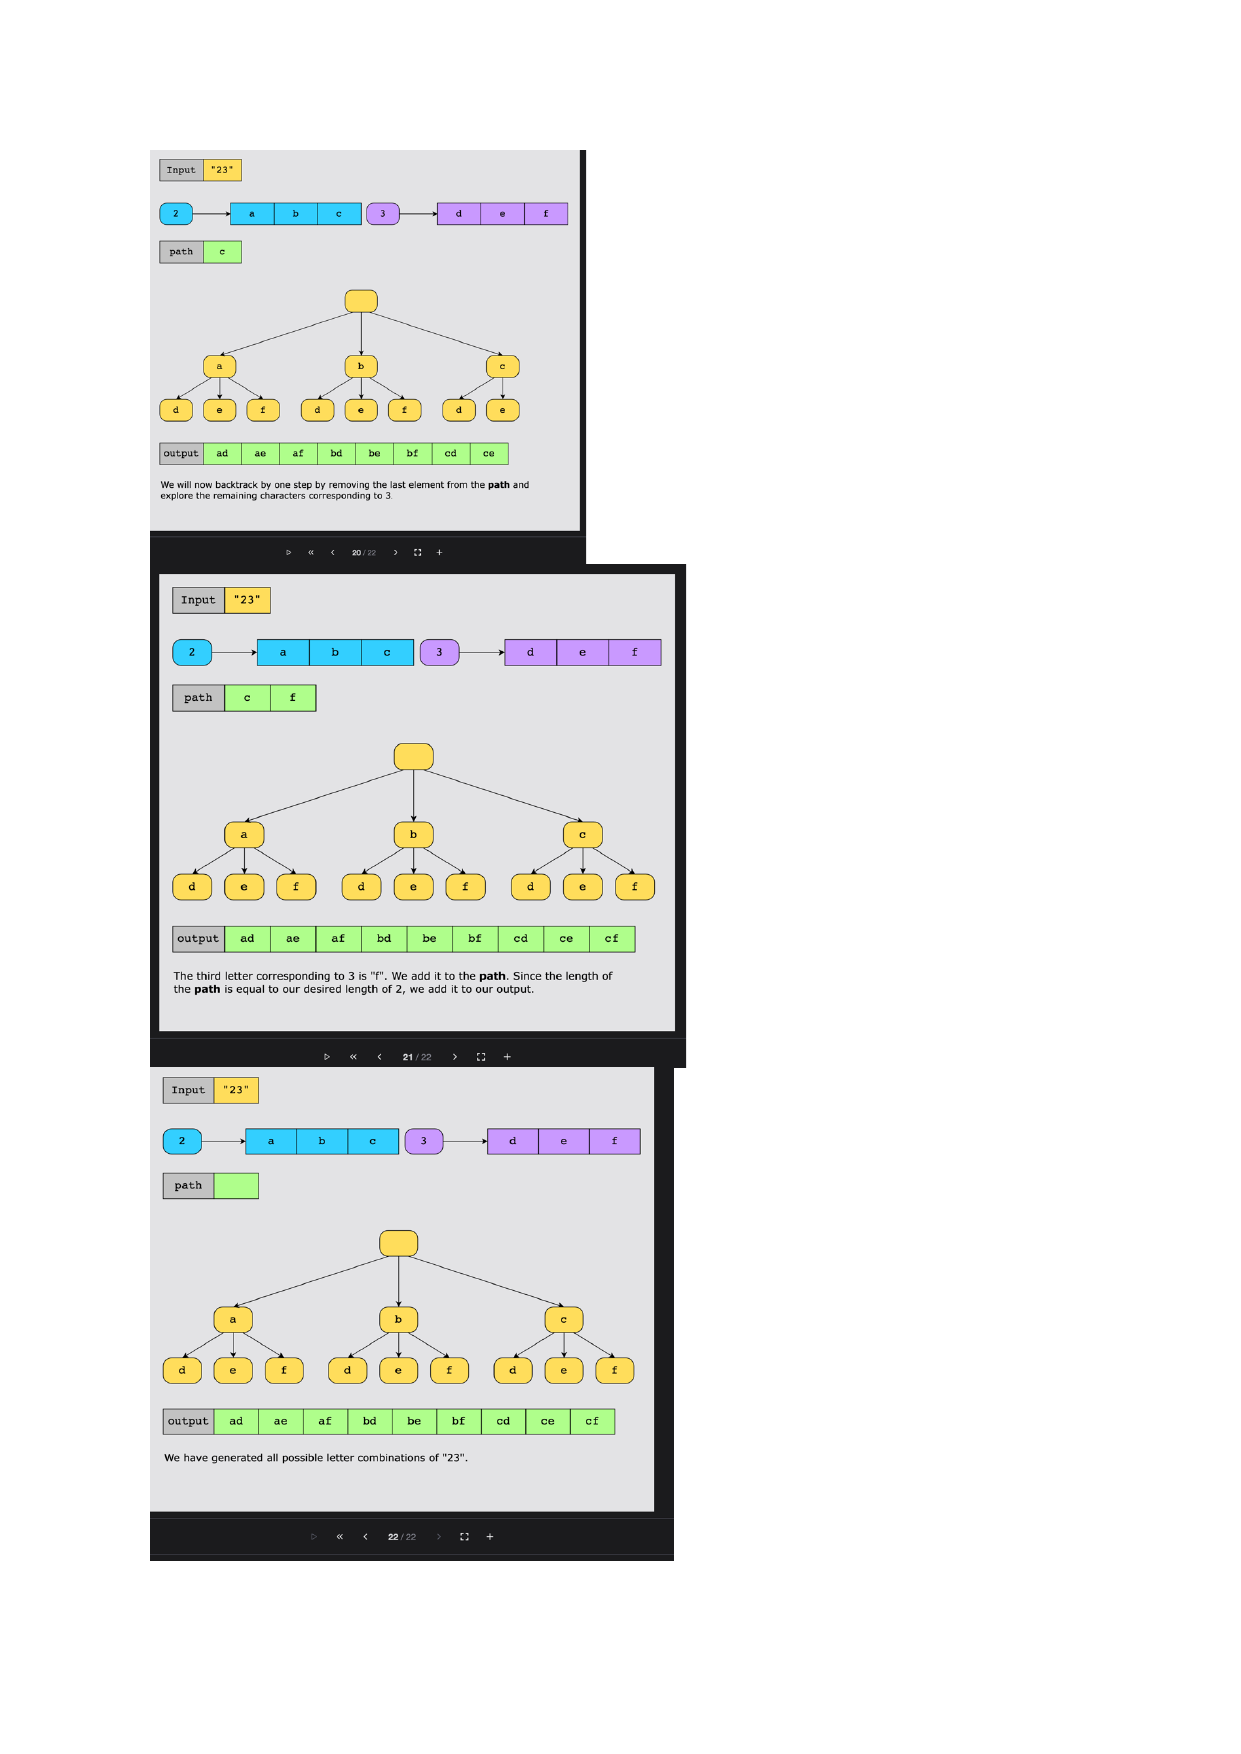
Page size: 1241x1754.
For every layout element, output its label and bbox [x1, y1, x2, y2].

picture [150, 150, 687, 1561]
